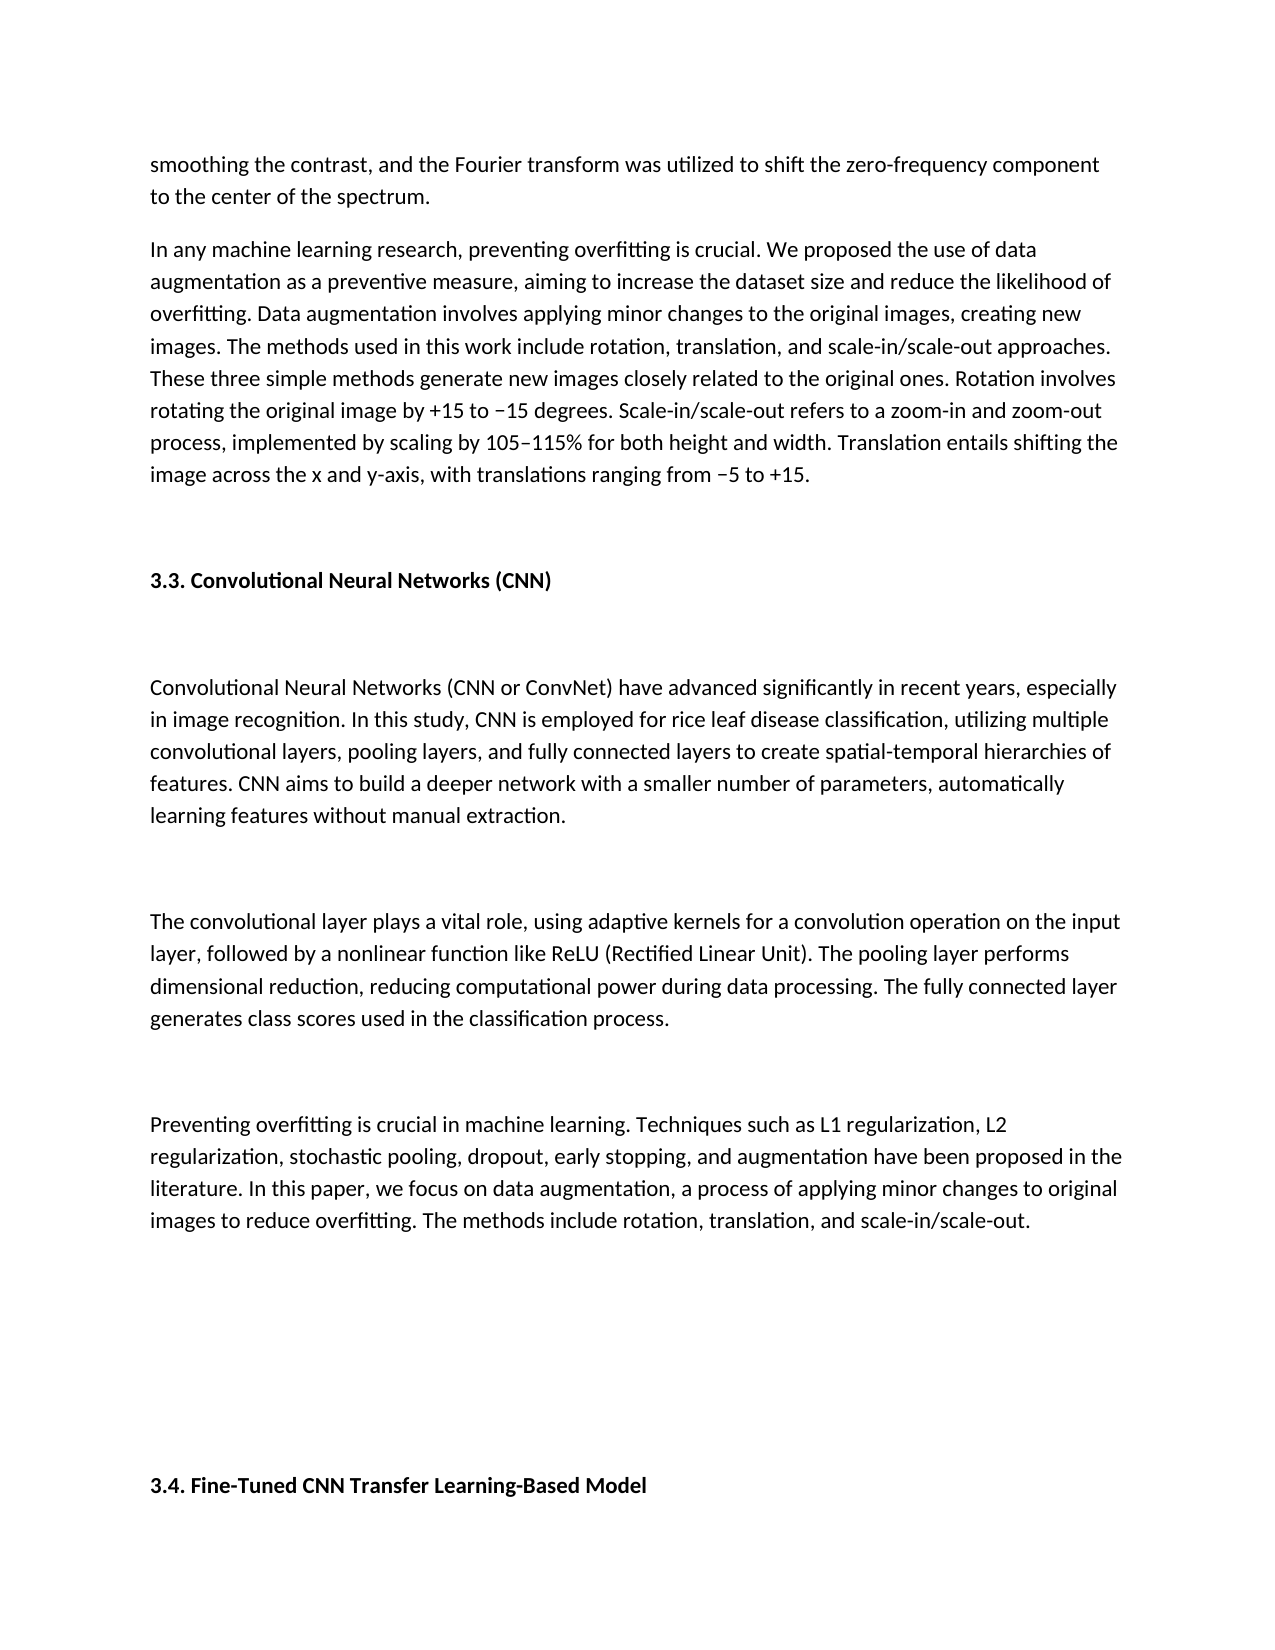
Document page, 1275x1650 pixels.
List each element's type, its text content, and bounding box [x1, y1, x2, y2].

text The convolutional layer plays a vital role, using adaptive kernels for a convolution operation on the input layer, followed by a nonlinear function like ReLU (Rectified Linear Unit). The pooling layer performs dimensional reduction, reducing computational power during data processing. The fully connected layer generates class scores used in the classification process. [150, 907, 1125, 1032]
text In any machine learning research, preventing overfitting is crucial. We proposed the use of data augmentation as a preventive measure, aiming to increase the dataset size and reduce the likelihood of overfitting. Data augmentation involves applying minor changes to the original images, creating new images. The methods used in this work include rotation, translation, and scale-in/scale-out approaches. These three simple methods generate new images closely related to the original ones. Rotation involves rotating the original image by +15 to −15 degrees. Scale-in/scale-out refers to a zoom-in and zoom-out process, implemented by scaling by 105–115% for both height and width. Translation entails shifting the image across the x and y-axis, with translations ranging from −5 to +15. [150, 235, 1125, 488]
text 3.3. Convolutional Neural Networks (CNN) [150, 567, 1125, 594]
text Preventing overfitting is crucial in machine learning. Techniques such as L1 regularization, L2 regularization, stochastic pooling, dropout, early stopping, and augmentation have been proposed in the literature. In this paper, we focus on data augmentation, a process of applying minor changes to original images to reduce overfitting. The methods include rotation, translation, and scale-in/scale-out. [150, 1110, 1125, 1234]
text Convolutional Neural Networks (CNN or ConvNet) have advanced significantly in recent years, especially in image recognition. In this study, CNN is employed for rice leaf disease classification, utilizing multiple convolutional layers, pooling layers, and fully connected layers to create spatial-temporal hierarchies of features. CNN aims to build a deeper network with a smaller number of parameters, automatically learning features without manual extraction. [150, 673, 1125, 829]
text 3.4. Fine-Tuned CNN Transfer Learning-Based Model [150, 1472, 1125, 1500]
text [150, 150, 1125, 210]
